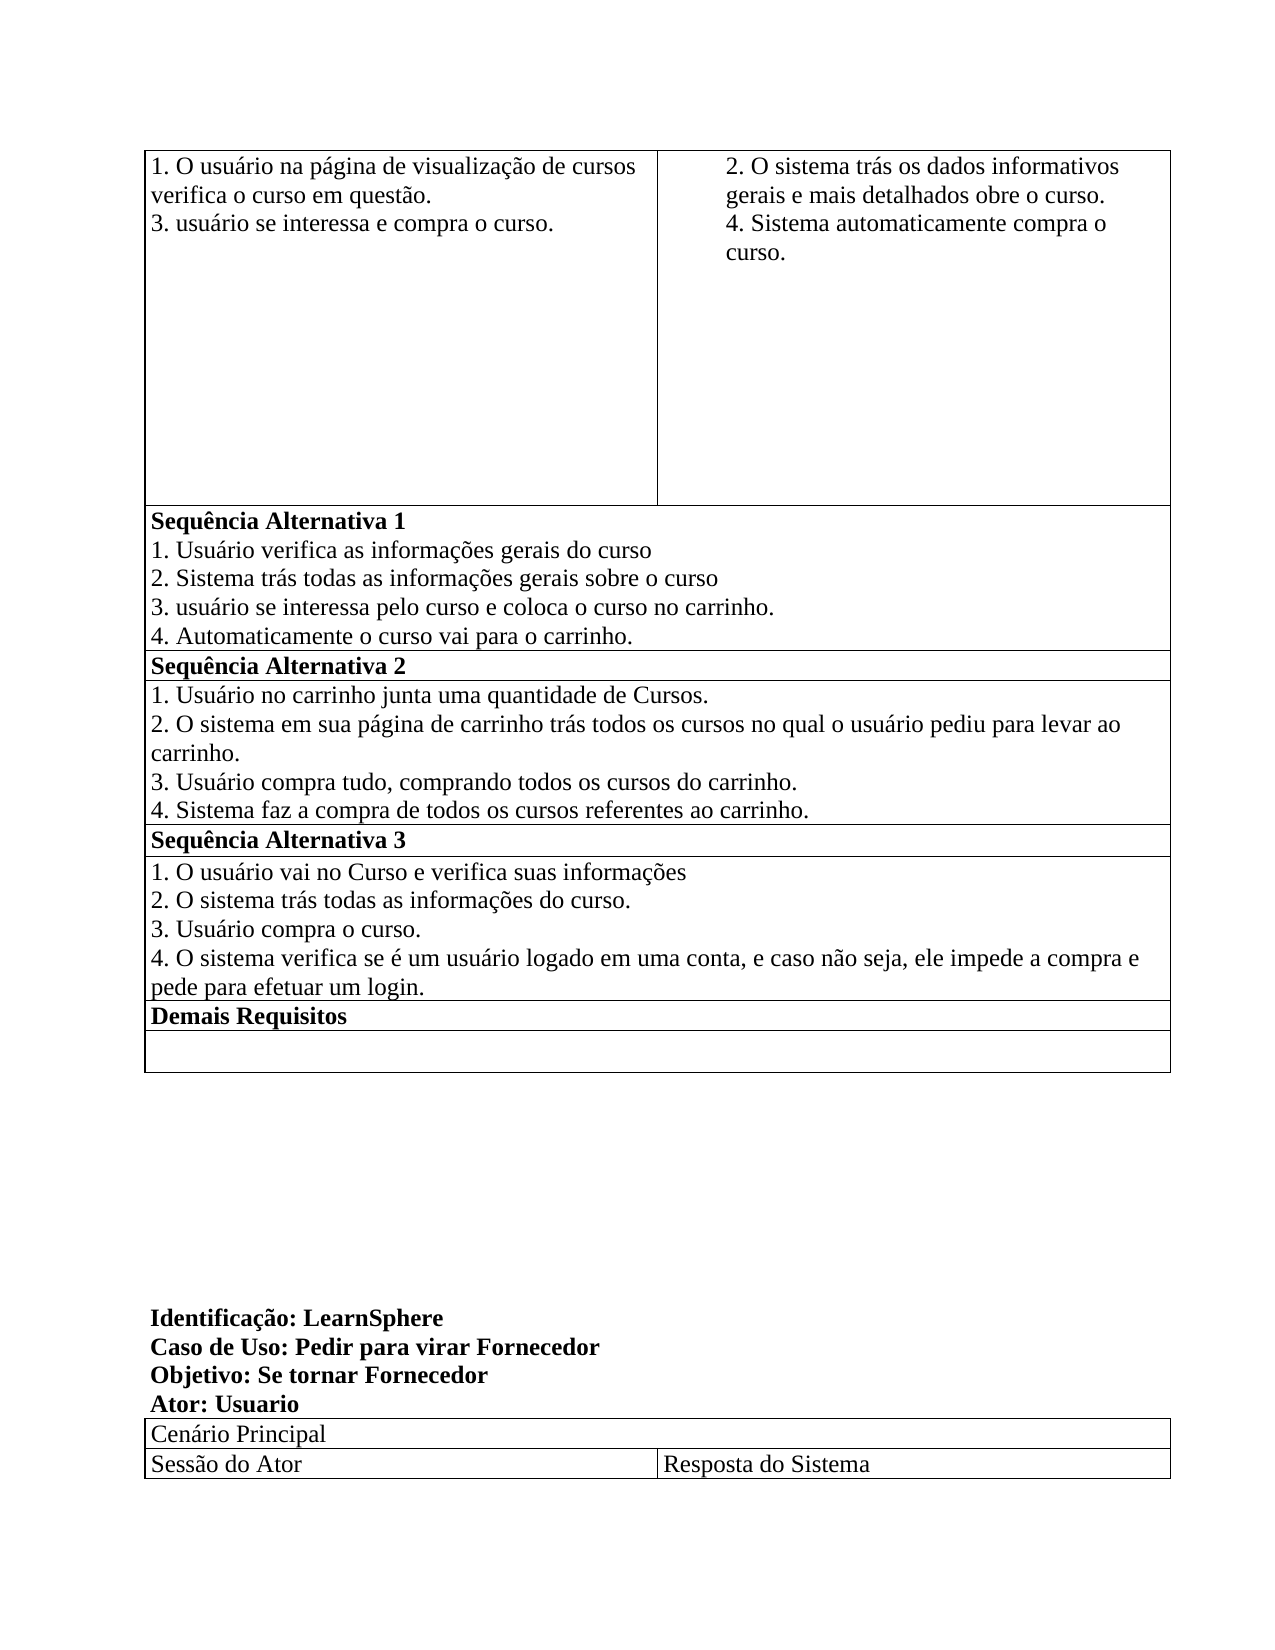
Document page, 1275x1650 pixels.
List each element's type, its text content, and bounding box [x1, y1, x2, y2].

table_cell Sessão do Ator [146, 1449, 657, 1478]
table_cell Sequência Alternativa 3 [146, 825, 1170, 856]
table_cell Sequência Alternativa 2 [146, 651, 1170, 679]
table_cell [146, 1031, 1170, 1072]
table_cell 1. O usuário vai no Curso e verifica suas informações 2. O sistema trás todas as informações do curso. 3. Usuário compra o curso. 4. O sistema verifica se é um usuário logado em uma conta, e caso não seja, ele impede a compra e pede para efetuar um login. [146, 857, 1170, 1000]
table_cell Demais Requisitos [146, 1001, 1170, 1030]
table_cell 1. Usuário no carrinho junta uma quantidade de Cursos. 2. O sistema em sua página de carrinho trás todos os cursos no qual o usuário pediu para levar ao carrinho. 3. Usuário compra tudo, comprando todos os cursos do carrinho. 4. Sistema faz a compra de todos os cursos referentes ao carrinho. [146, 681, 1170, 824]
text Caso de Uso: Pedir para virar Fornecedor [150, 1332, 1125, 1361]
table_cell 2. O sistema trás os dados informativos gerais e mais detalhados obre o curso. 4. Sistema automaticamente compra o curso. [658, 151, 1170, 505]
table_cell 1. O usuário na página de visualização de cursos verifica o curso em questão. 3. usuário se interessa e compra o curso. [146, 151, 657, 505]
table_header Cenário Principal [146, 1419, 1170, 1448]
table_cell Sequência Alternativa 1 1. Usuário verifica as informações gerais do curso 2. Sistema trás todas as informações gerais sobre o curso 3. usuário se interessa pelo curso e coloca o curso no carrinho. 4. Automaticamente o curso vai para o carrinho. [146, 506, 1170, 650]
table_cell Resposta do Sistema [658, 1449, 1170, 1478]
text Identificação: LearnSphere [150, 1303, 1125, 1332]
text Ator: Usuario [150, 1389, 1125, 1418]
text Objetivo: Se tornar Fornecedor [150, 1361, 1125, 1389]
